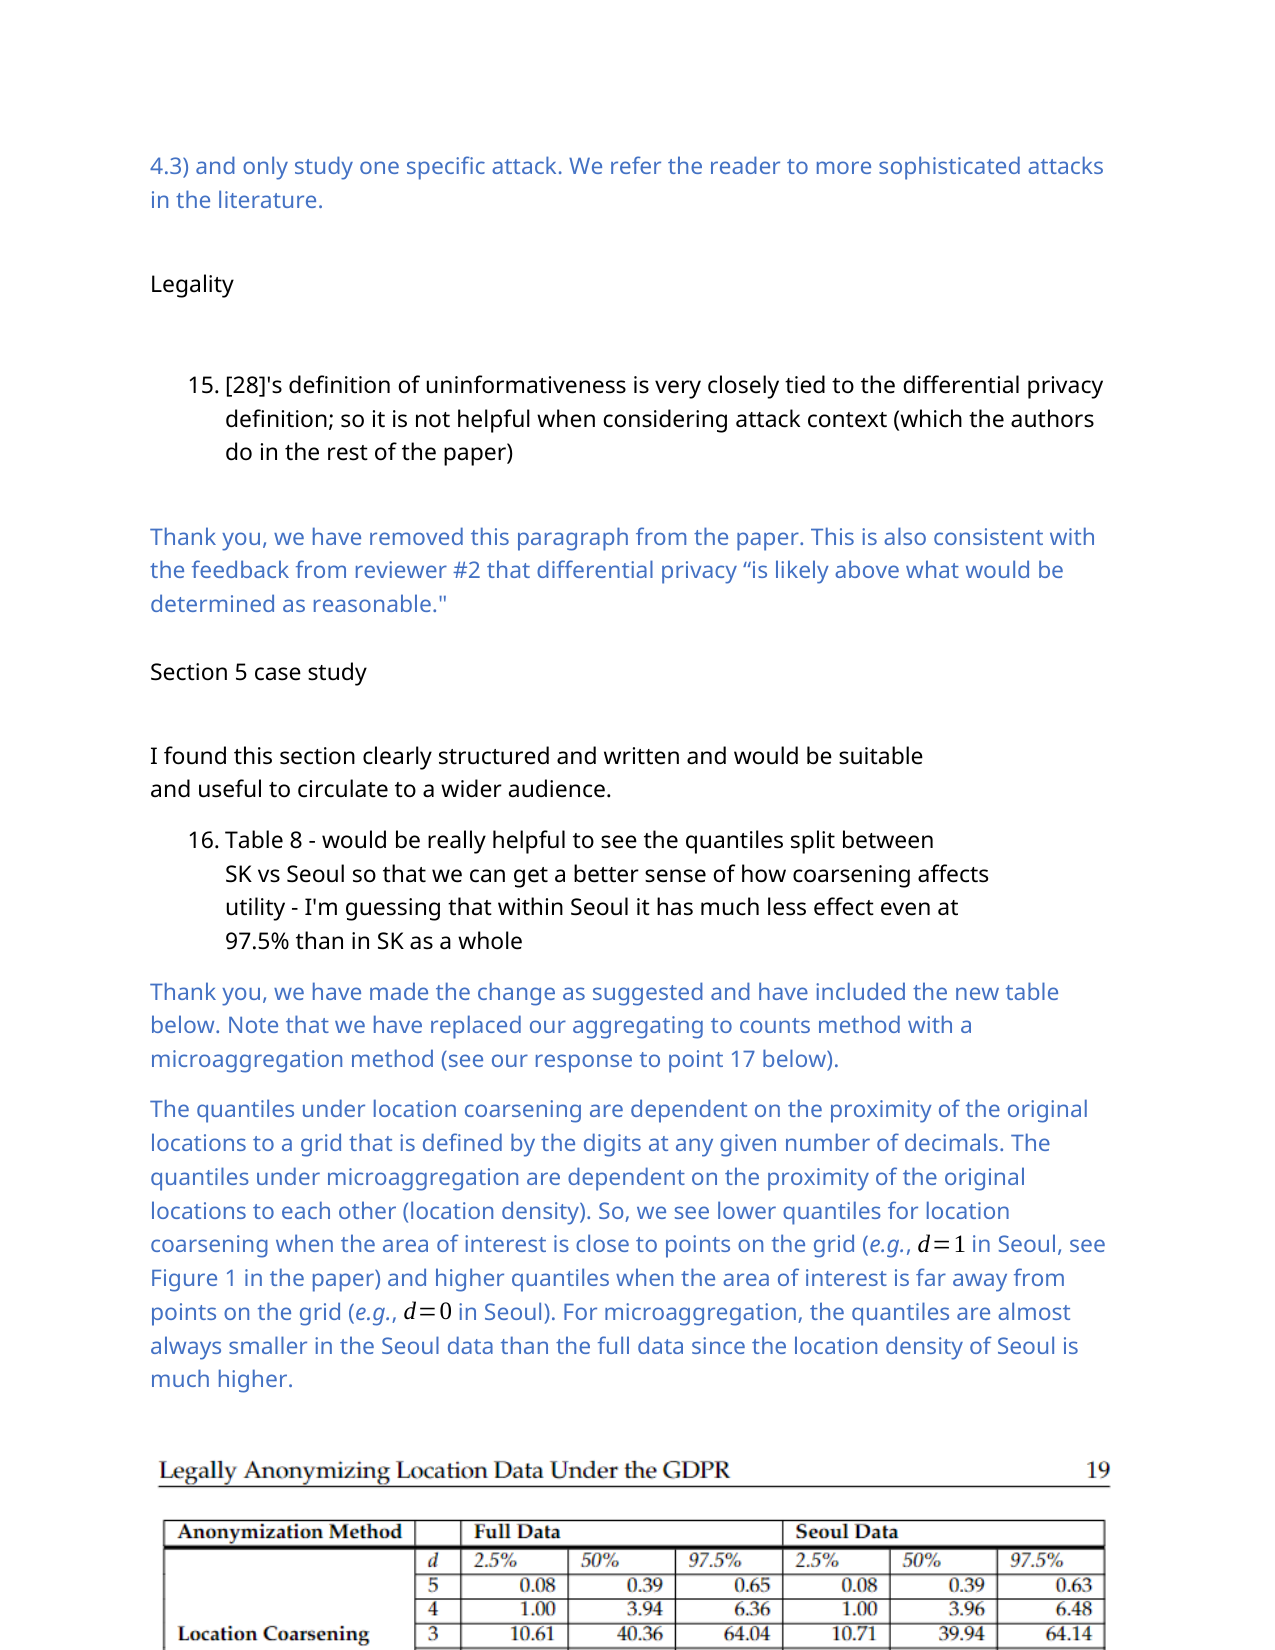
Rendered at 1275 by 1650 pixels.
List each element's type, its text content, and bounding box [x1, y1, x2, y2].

text The quantiles under location coarsening are dependent on the proximity of the original locations to a grid that is defined by the digits at any given number of decimals. The quantiles under microaggregation are dependent on the proximity of the original locations to each other (location density). So, we see lower quantiles for location coarsening when the area of interest is close to points on the grid (e.g., in Seoul, see Figure 1 in the paper) and higher quantiles when the area of interest is far away from points on the grid (e.g., in Seoul). For microaggregation, the quantiles are almost always smaller in the Seoul data than the full data since the location density of Seoul is much higher. [150, 1093, 1125, 1394]
text Thank you, we have made the change as suggested and have included the new table below. Note that we have replaced our aggregating to counts method with a microaggregation method (see our response to point 17 below). [150, 975, 1125, 1074]
text I found this section clearly structured and written and would be suitable and useful to circulate to a wider audience. [150, 706, 1125, 804]
text Legality [150, 234, 1125, 299]
list [28]'s definition of uninformativeness is very closely tied to the differential privacy definition; so it is not helpful when considering attack context (which the authors do in the rest of the paper) [187, 369, 1125, 467]
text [150, 150, 1125, 215]
picture [128, 1431, 1147, 1650]
text Thank you, we have removed this paragraph from the paper. This is also consistent with the feedback from reviewer #2 that differential privacy “is likely above what would be determined as reasonable." Section 5 case study [150, 520, 1125, 687]
list Table 8 - would be really helpful to see the quantiles split between SK vs Seoul so that we can get a better sense of how coarsening affects utility - I'm guessing that within Seoul it has much less effect even at 97.5% than in SK as a whole [187, 824, 1125, 956]
